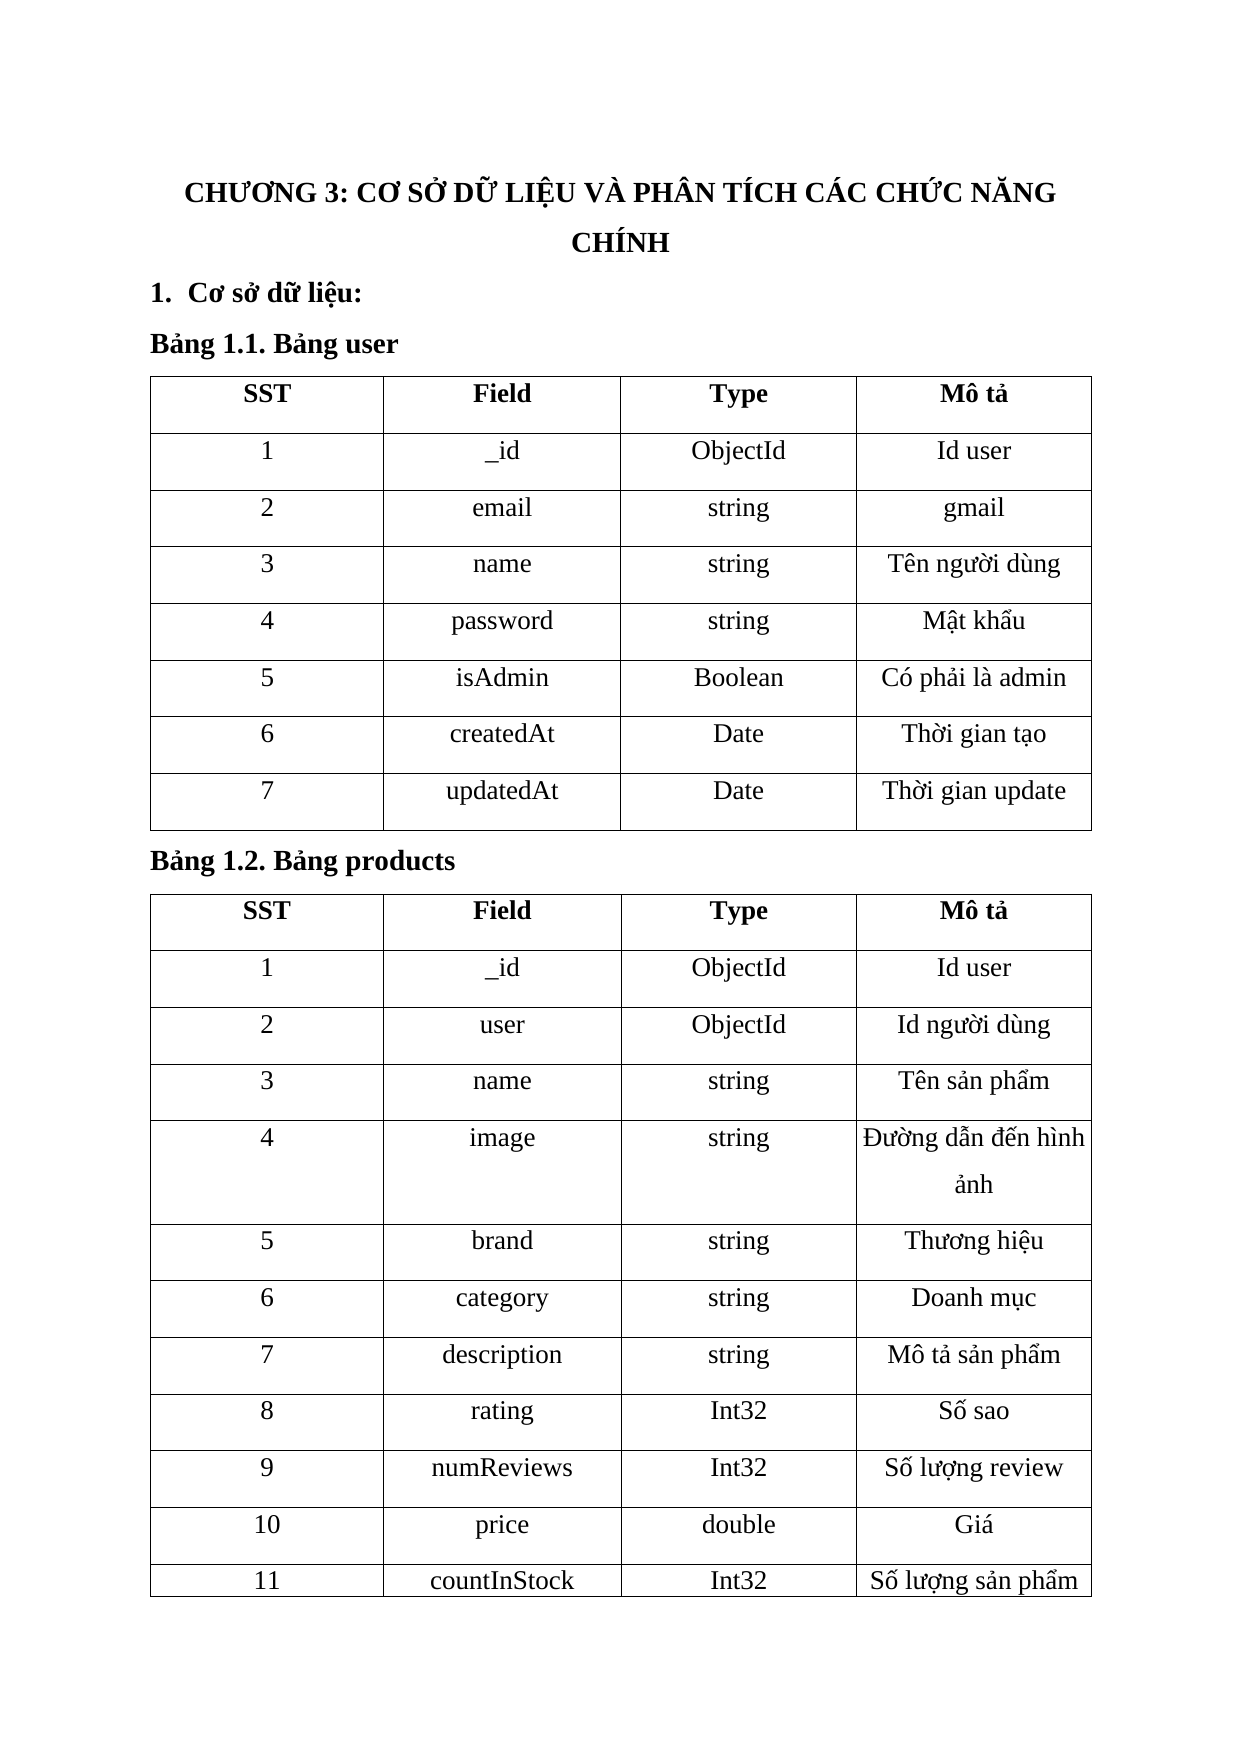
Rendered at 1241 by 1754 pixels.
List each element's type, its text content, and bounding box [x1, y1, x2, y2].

list Bảng 1.1. Bảng user [150, 326, 1090, 359]
table_cell name [384, 1065, 621, 1120]
table_cell name [384, 547, 620, 603]
table_cell Boolean [621, 661, 856, 716]
table_cell createdAt [384, 717, 620, 773]
table_cell 1 [151, 434, 383, 489]
table_cell 7 [151, 1338, 383, 1393]
table_cell Giá [857, 1508, 1091, 1563]
table_header Mô tả [857, 377, 1091, 433]
table_cell Tên sản phẩm [857, 1065, 1091, 1120]
table_cell Mô tả sản phẩm [857, 1338, 1091, 1393]
table_cell gmail [857, 491, 1091, 546]
table_cell password [384, 604, 620, 659]
table_cell Có phải là admin [857, 661, 1091, 716]
table_header SST [151, 377, 383, 433]
table_cell 8 [151, 1395, 383, 1450]
table_cell brand [384, 1225, 621, 1280]
table_cell string [622, 1065, 856, 1120]
table_cell 9 [151, 1451, 383, 1507]
list Cơ sở dữ liệu: [150, 276, 1090, 309]
table_cell string [622, 1281, 856, 1337]
table_cell _id [384, 434, 620, 489]
table_cell ObjectId [622, 951, 856, 1007]
table_cell 6 [151, 1281, 383, 1337]
table_cell ObjectId [621, 434, 856, 489]
table_cell 10 [151, 1508, 383, 1563]
table_cell string [622, 1338, 856, 1393]
table_cell email [384, 491, 620, 546]
table_cell Doanh mục [857, 1281, 1091, 1337]
table_cell _id [384, 951, 621, 1007]
table_cell 2 [151, 491, 383, 546]
table_cell Số lượng review [857, 1451, 1091, 1507]
table_cell category [384, 1281, 621, 1337]
table_cell Int32 [622, 1565, 856, 1596]
table_cell Thời gian tạo [857, 717, 1091, 773]
subtitle CHƯƠNG 3: CƠ SỞ DỮ LIỆU VÀ PHÂN TÍCH CÁC CHỨC NĂNG CHÍNH [150, 175, 1090, 259]
table_cell 4 [151, 1121, 383, 1223]
table_cell Id user [857, 434, 1091, 489]
table_cell string [622, 1225, 856, 1280]
table_cell Số sao [857, 1395, 1091, 1450]
table_cell Date [621, 774, 856, 829]
table_cell countInStock [384, 1565, 621, 1596]
table_header Type [621, 377, 856, 433]
table_cell 4 [151, 604, 383, 659]
table_header SST [151, 895, 383, 950]
table_cell Thời gian update [857, 774, 1091, 829]
table_cell user [384, 1008, 621, 1063]
table_cell image [384, 1121, 621, 1223]
table_cell 2 [151, 1008, 383, 1063]
table_cell rating [384, 1395, 621, 1450]
table_header Field [384, 377, 620, 433]
table_cell 6 [151, 717, 383, 773]
table_cell Mật khẩu [857, 604, 1091, 659]
table_cell string [621, 604, 856, 659]
table_cell double [622, 1508, 856, 1563]
table_cell Đường dẫn đến hình ảnh [857, 1121, 1091, 1223]
table_cell 5 [151, 661, 383, 716]
table_cell string [622, 1121, 856, 1223]
table_cell Id user [857, 951, 1091, 1007]
table_cell Int32 [622, 1395, 856, 1450]
table_cell 3 [151, 547, 383, 603]
table_cell description [384, 1338, 621, 1393]
table_cell Số lượng sản phẩm [857, 1565, 1091, 1596]
table_cell 7 [151, 774, 383, 829]
table_cell price [384, 1508, 621, 1563]
table_cell Tên người dùng [857, 547, 1091, 603]
table_header Field [384, 895, 621, 950]
table_header Type [622, 895, 856, 950]
table_cell numReviews [384, 1451, 621, 1507]
table_cell Id người dùng [857, 1008, 1091, 1063]
table_cell 11 [151, 1565, 383, 1596]
table_cell updatedAt [384, 774, 620, 829]
table_cell Thương hiệu [857, 1225, 1091, 1280]
table_cell ObjectId [622, 1008, 856, 1063]
table_cell Date [621, 717, 856, 773]
table_cell 5 [151, 1225, 383, 1280]
table_cell string [621, 491, 856, 546]
list Bảng 1.2. Bảng products [150, 843, 1090, 877]
table_cell isAdmin [384, 661, 620, 716]
table_cell Int32 [622, 1451, 856, 1507]
table_cell 3 [151, 1065, 383, 1120]
table_header Mô tả [857, 895, 1091, 950]
table_cell 1 [151, 951, 383, 1007]
table_cell string [621, 547, 856, 603]
